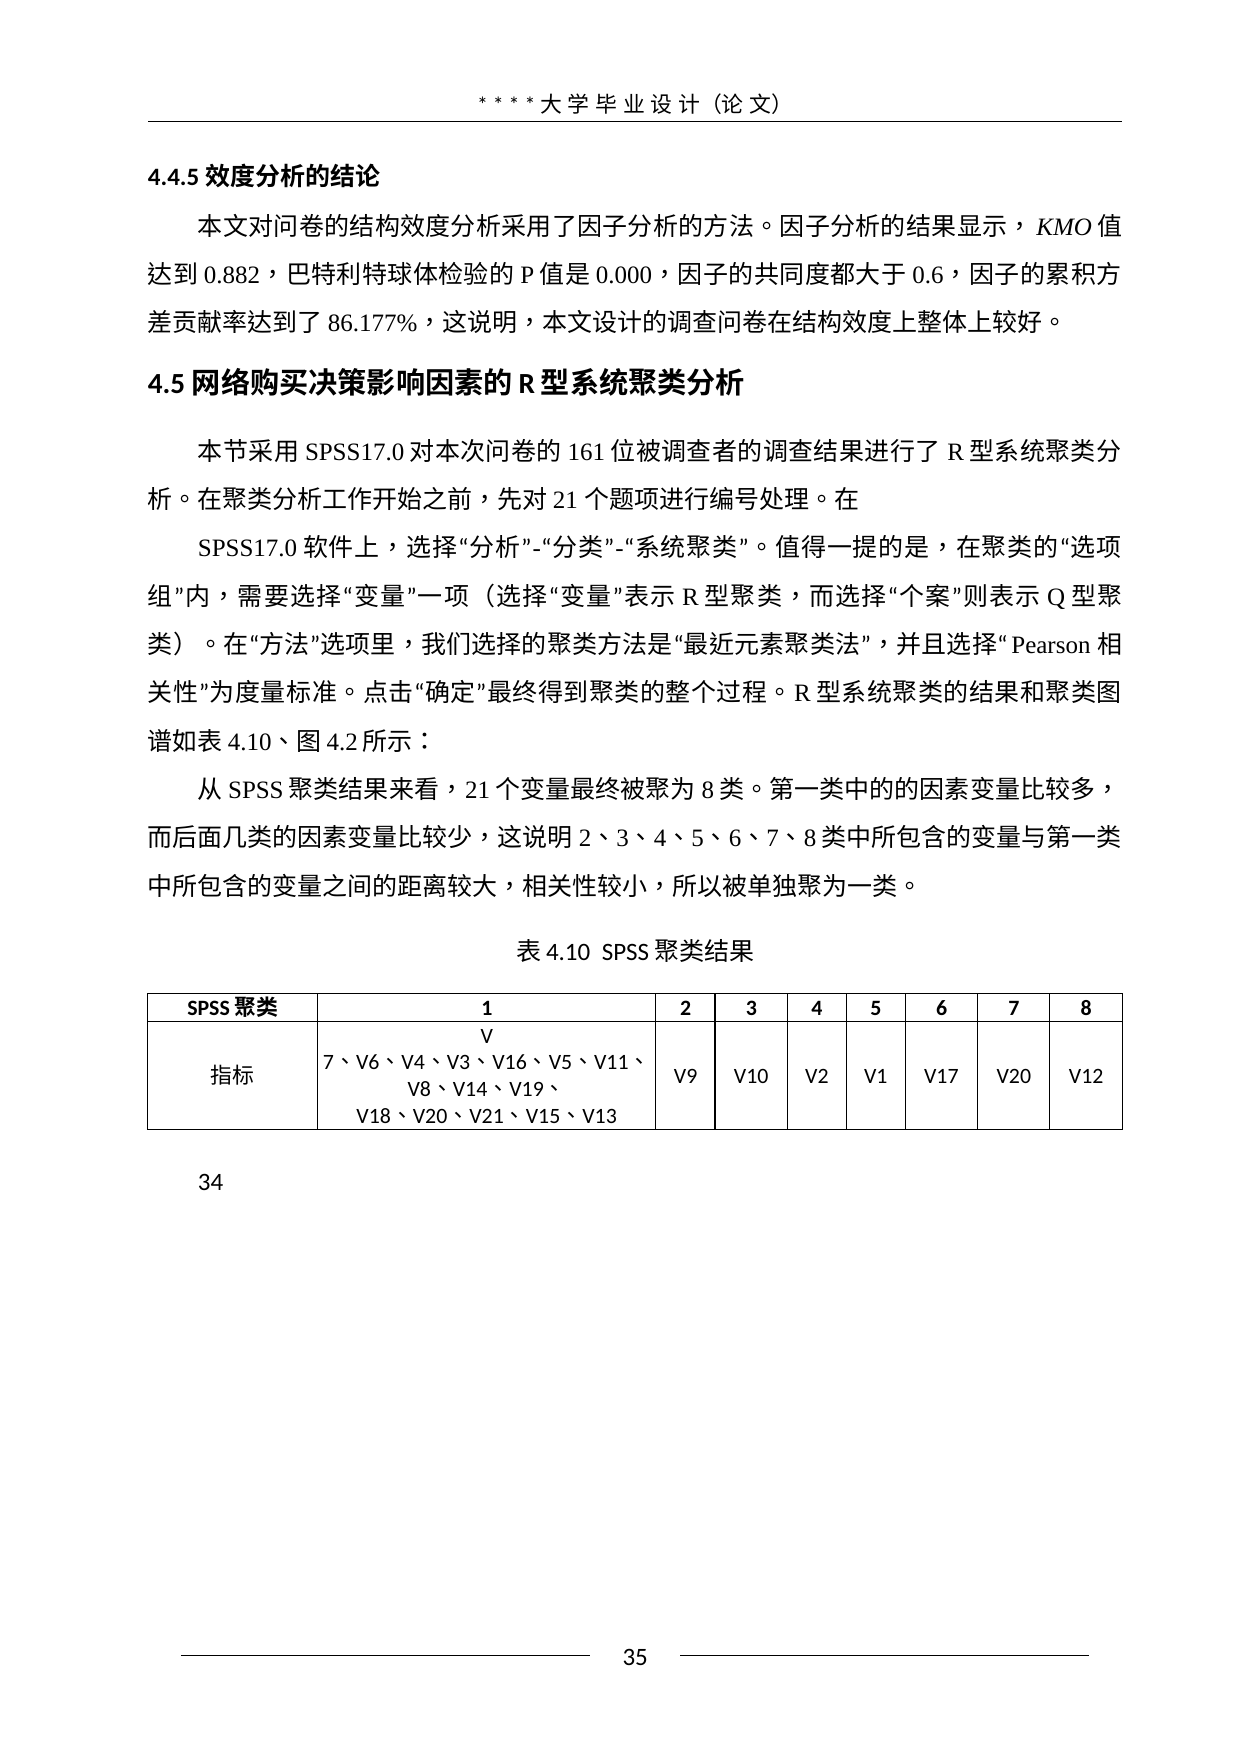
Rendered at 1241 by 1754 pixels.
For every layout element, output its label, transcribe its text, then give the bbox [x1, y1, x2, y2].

text 本文对问卷的结构效度分析采用了因子分析的方法。因子分析的结果显示，KMO值达到0.882，巴特利特球体检验的P值是0.000，因子的共同度都大于0.6，因子的累积方差贡献率达到了86.177%，这说明，本文设计的调查问卷在结构效度上整体上较好。 [148, 193, 1122, 338]
table_header 3 [716, 994, 787, 1021]
table_cell V9 [656, 1022, 714, 1128]
text 34 [148, 1148, 1122, 1197]
table_cell 指标 [148, 1022, 317, 1128]
table_header 4 [788, 994, 846, 1021]
table_header 5 [847, 994, 905, 1021]
table_cell V7、V6、V4、V3、V16、V5、V11、V8、V14、V19、 V18、V20、V21、V15、V13 [318, 1022, 655, 1128]
text 本节采用SPSS17.0对本次问卷的161位被调查者的调查结果进行了R型系统聚类分析。在聚类分析工作开始之前，先对21 个题项进行编号处理。在 [148, 418, 1122, 514]
table_header 1 [318, 994, 655, 1021]
subtitle 4.4.5 效度分析的结论 [148, 159, 1122, 193]
table_header SPSS聚类 [148, 994, 317, 1021]
table_header 8 [1050, 994, 1122, 1021]
table_header 7 [978, 994, 1049, 1021]
text 表4.10 SPSS聚类结果 [148, 934, 1122, 968]
table_cell V20 [978, 1022, 1049, 1128]
table_cell V10 [716, 1022, 787, 1128]
table_cell V17 [906, 1022, 977, 1128]
text SPSS17.0软件上，选择“分析”-“分类”-“系统聚类”。值得一提的是，在聚类的“选项组”内，需要选择“变量”一项（选择“变量”表示R型聚类，而选择“个案”则表示Q型聚类）。在“方法”选项里，我们选择的聚类方法是“最近元素聚类法”，并且选择“Pearson 相关性”为度量标准。点击“确定”最终得到聚类的整个过程。R型系统聚类的结果和聚类图谱如表4.10、图4.2所示： [148, 514, 1122, 756]
text 从SPSS聚类结果来看，21个变量最终被聚为8类。第一类中的的因素变量比较多，而后面几类的因素变量比较少，这说明2、3、4、5、6、7、8类中所包含的变量与第一类中所包含的变量之间的距离较大，相关性较小，所以被单独聚为一类。 [148, 756, 1122, 901]
table_cell V12 [1050, 1022, 1122, 1128]
table_cell V2 [788, 1022, 846, 1128]
table_header 6 [906, 994, 977, 1021]
table_header 2 [656, 994, 714, 1021]
subtitle 4.5 网络购买决策影响因素的R型系统聚类分析 [148, 362, 1122, 402]
table_cell V1 [847, 1022, 905, 1128]
